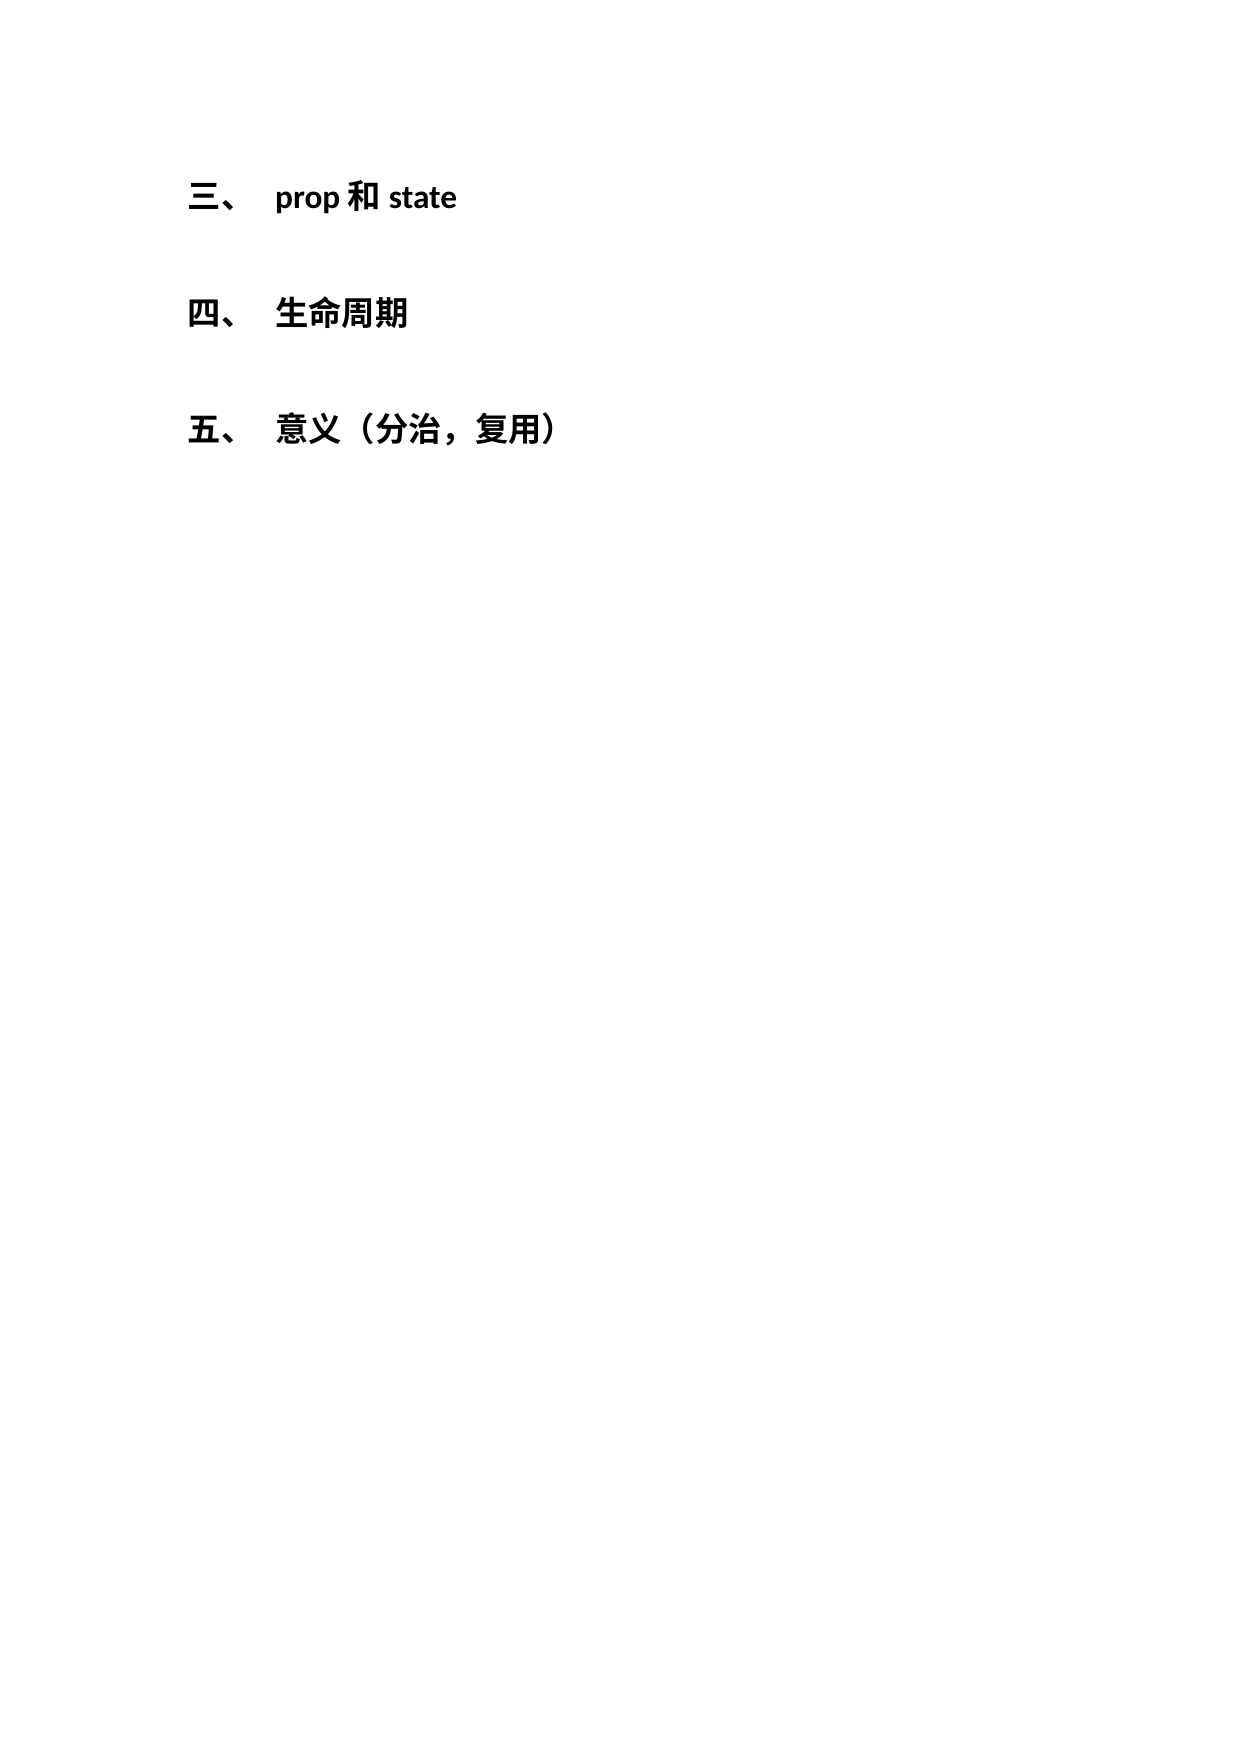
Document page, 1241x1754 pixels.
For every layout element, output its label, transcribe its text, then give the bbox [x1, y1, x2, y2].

subtitle prop 和 state [187, 162, 1053, 227]
subtitle 意义（分治，复用） [187, 394, 1053, 459]
subtitle 生命周期 [187, 278, 1053, 343]
